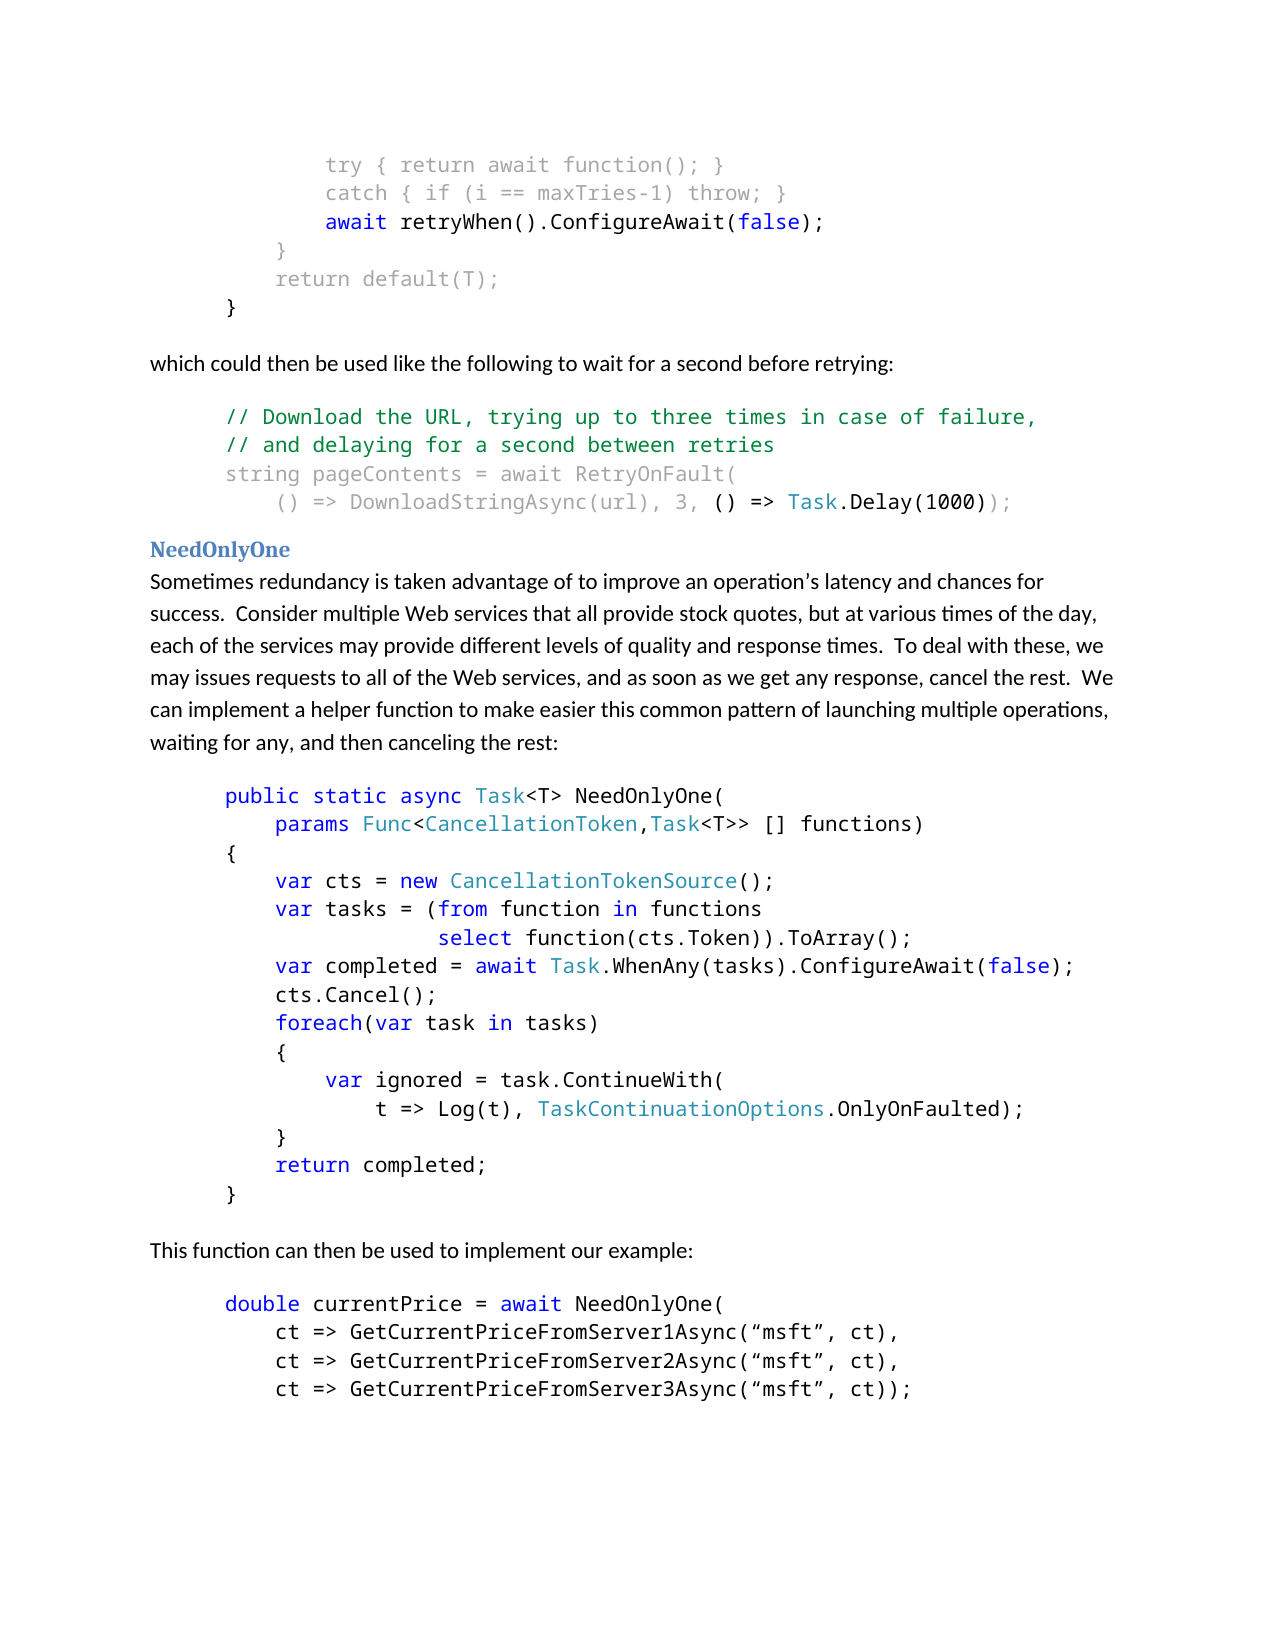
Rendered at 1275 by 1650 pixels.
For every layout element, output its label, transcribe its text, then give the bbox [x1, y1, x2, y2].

subtitle NeedOnlyOne [150, 537, 1125, 563]
text { [225, 838, 1125, 866]
text cts.Cancel(); [225, 980, 1125, 1008]
text public static async Task<T> NeedOnlyOne( [225, 781, 1125, 809]
text return completed; [225, 1151, 1125, 1179]
text var ignored = task.ContinueWith( [225, 1065, 1125, 1094]
text which could then be used like the following to wait for a second before retrying: [150, 349, 1125, 377]
text // Download the URL, trying up to three times in case of failure, [225, 402, 1125, 431]
text var cts = new CancellationTokenSource(); [225, 866, 1125, 894]
text params Func<CancellationToken,Task<T>> [] functions) [225, 809, 1125, 838]
text This function can then be used to implement our example: [150, 1236, 1125, 1264]
text t => Log(t), TaskContinuationOptions.OnlyOnFaulted); [225, 1094, 1125, 1122]
text await retryWhen().ConfigureAwait(false); [225, 207, 1125, 235]
text } [225, 1179, 1125, 1207]
text ct => GetCurrentPriceFromServer1Async(“msft”, ct), [225, 1317, 1125, 1346]
text return default(T); [225, 264, 1125, 292]
text double currentPrice = await NeedOnlyOne( [225, 1289, 1125, 1317]
text select function(cts.Token)).ToArray(); [225, 923, 1125, 951]
text foreach(var task in tasks) [225, 1008, 1125, 1037]
text Sometimes redundancy is taken advantage of to improve an operation’s latency and chances for success. Consider multiple Web services that all provide stock quotes, but at various times of the day, each of the services may provide different levels of quality and response times. To deal with these, we may issues requests to all of the Web services, and as soon as we get any response, cancel the rest. We can implement a helper function to make easier this common pattern of launching multiple operations, waiting for any, and then canceling the rest: [150, 567, 1125, 756]
text try { return await function(); } [225, 150, 1125, 178]
text string pageContents = await RetryOnFault( [225, 459, 1125, 487]
text } [225, 292, 1125, 321]
text var tasks = (from function in functions [225, 894, 1125, 923]
text { [225, 1037, 1125, 1065]
text // and delaying for a second between retries [225, 431, 1125, 459]
text } [225, 1122, 1125, 1151]
text () => DownloadStringAsync(url), 3, () => Task.Delay(1000)); [225, 487, 1125, 516]
text ct => GetCurrentPriceFromServer2Async(“msft”, ct), [225, 1346, 1125, 1374]
text var completed = await Task.WhenAny(tasks).ConfigureAwait(false); [225, 951, 1125, 980]
text catch { if (i == maxTries-1) throw; } [225, 178, 1125, 207]
text ct => GetCurrentPriceFromServer3Async(“msft”, ct)); [225, 1374, 1125, 1403]
text } [225, 235, 1125, 264]
